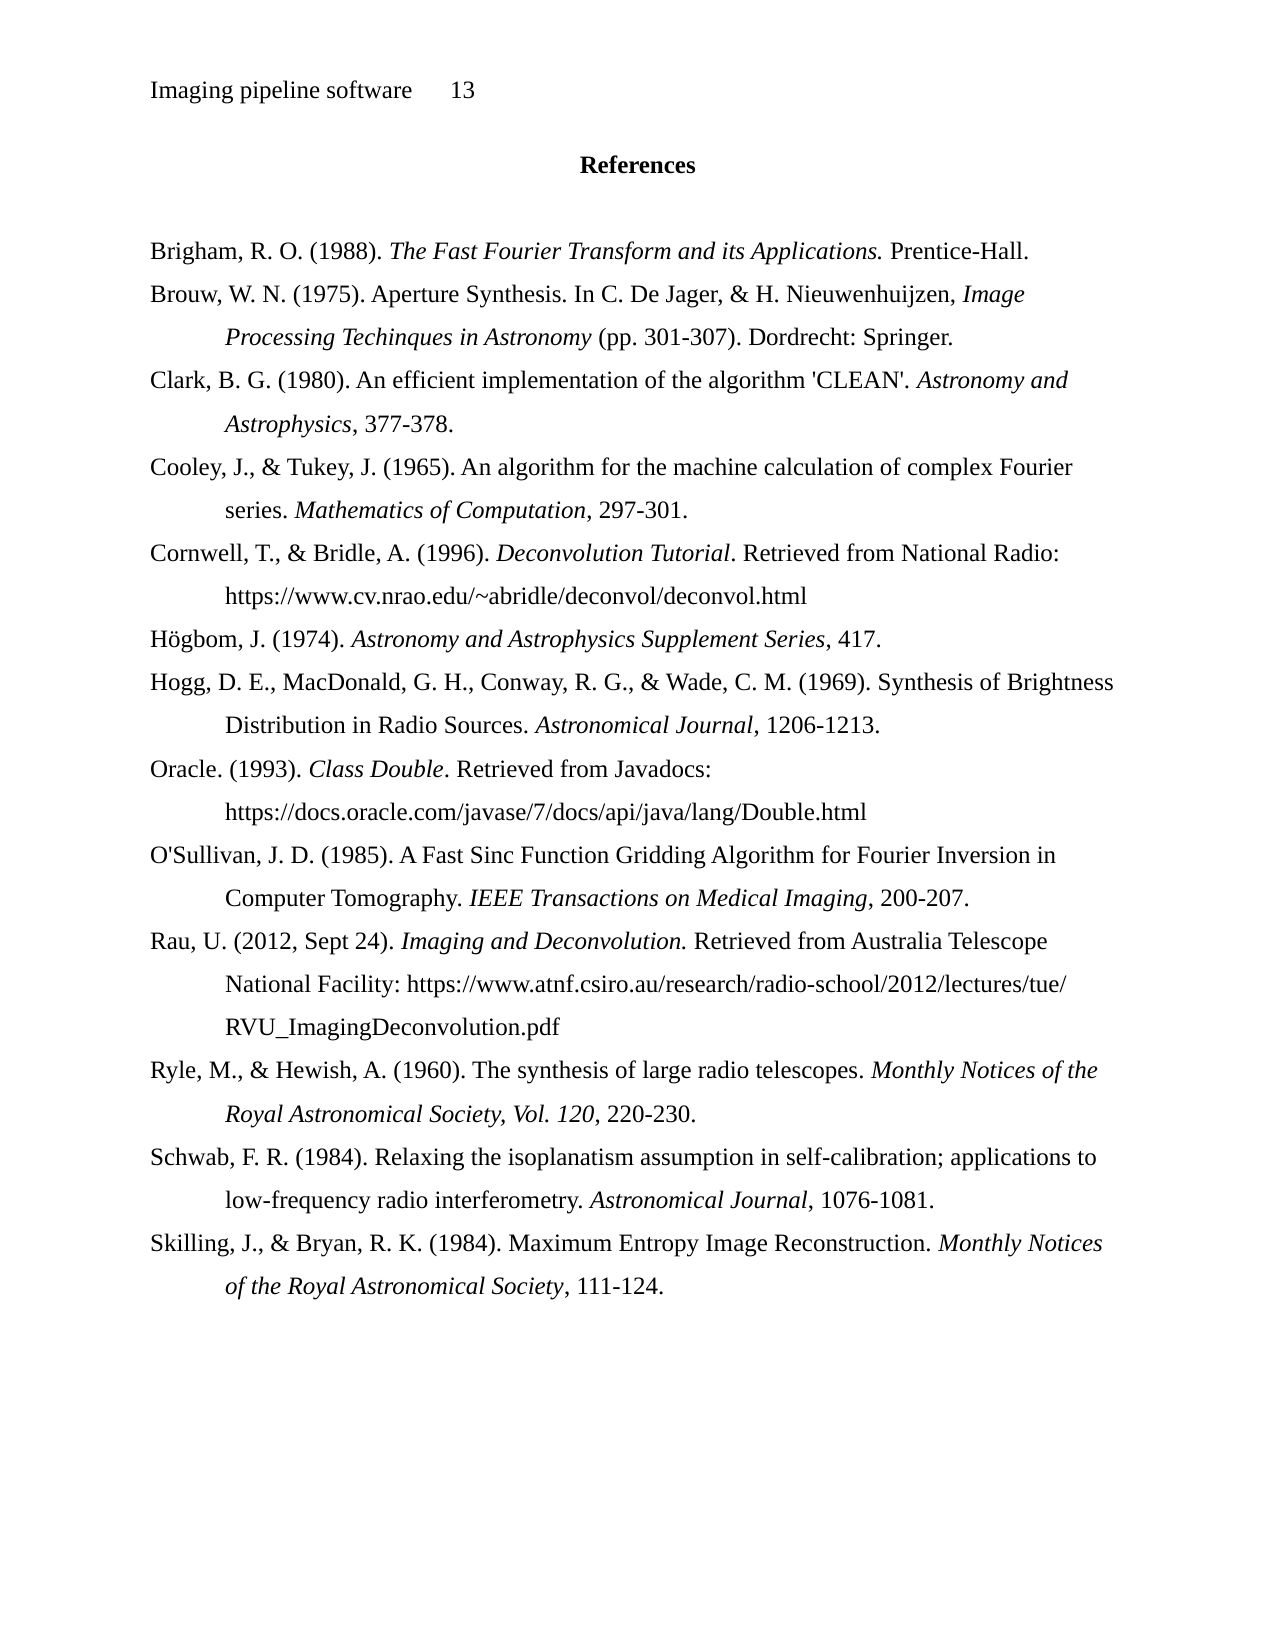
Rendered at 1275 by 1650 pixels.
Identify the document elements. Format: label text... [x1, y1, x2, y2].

title References [150, 150, 1125, 179]
